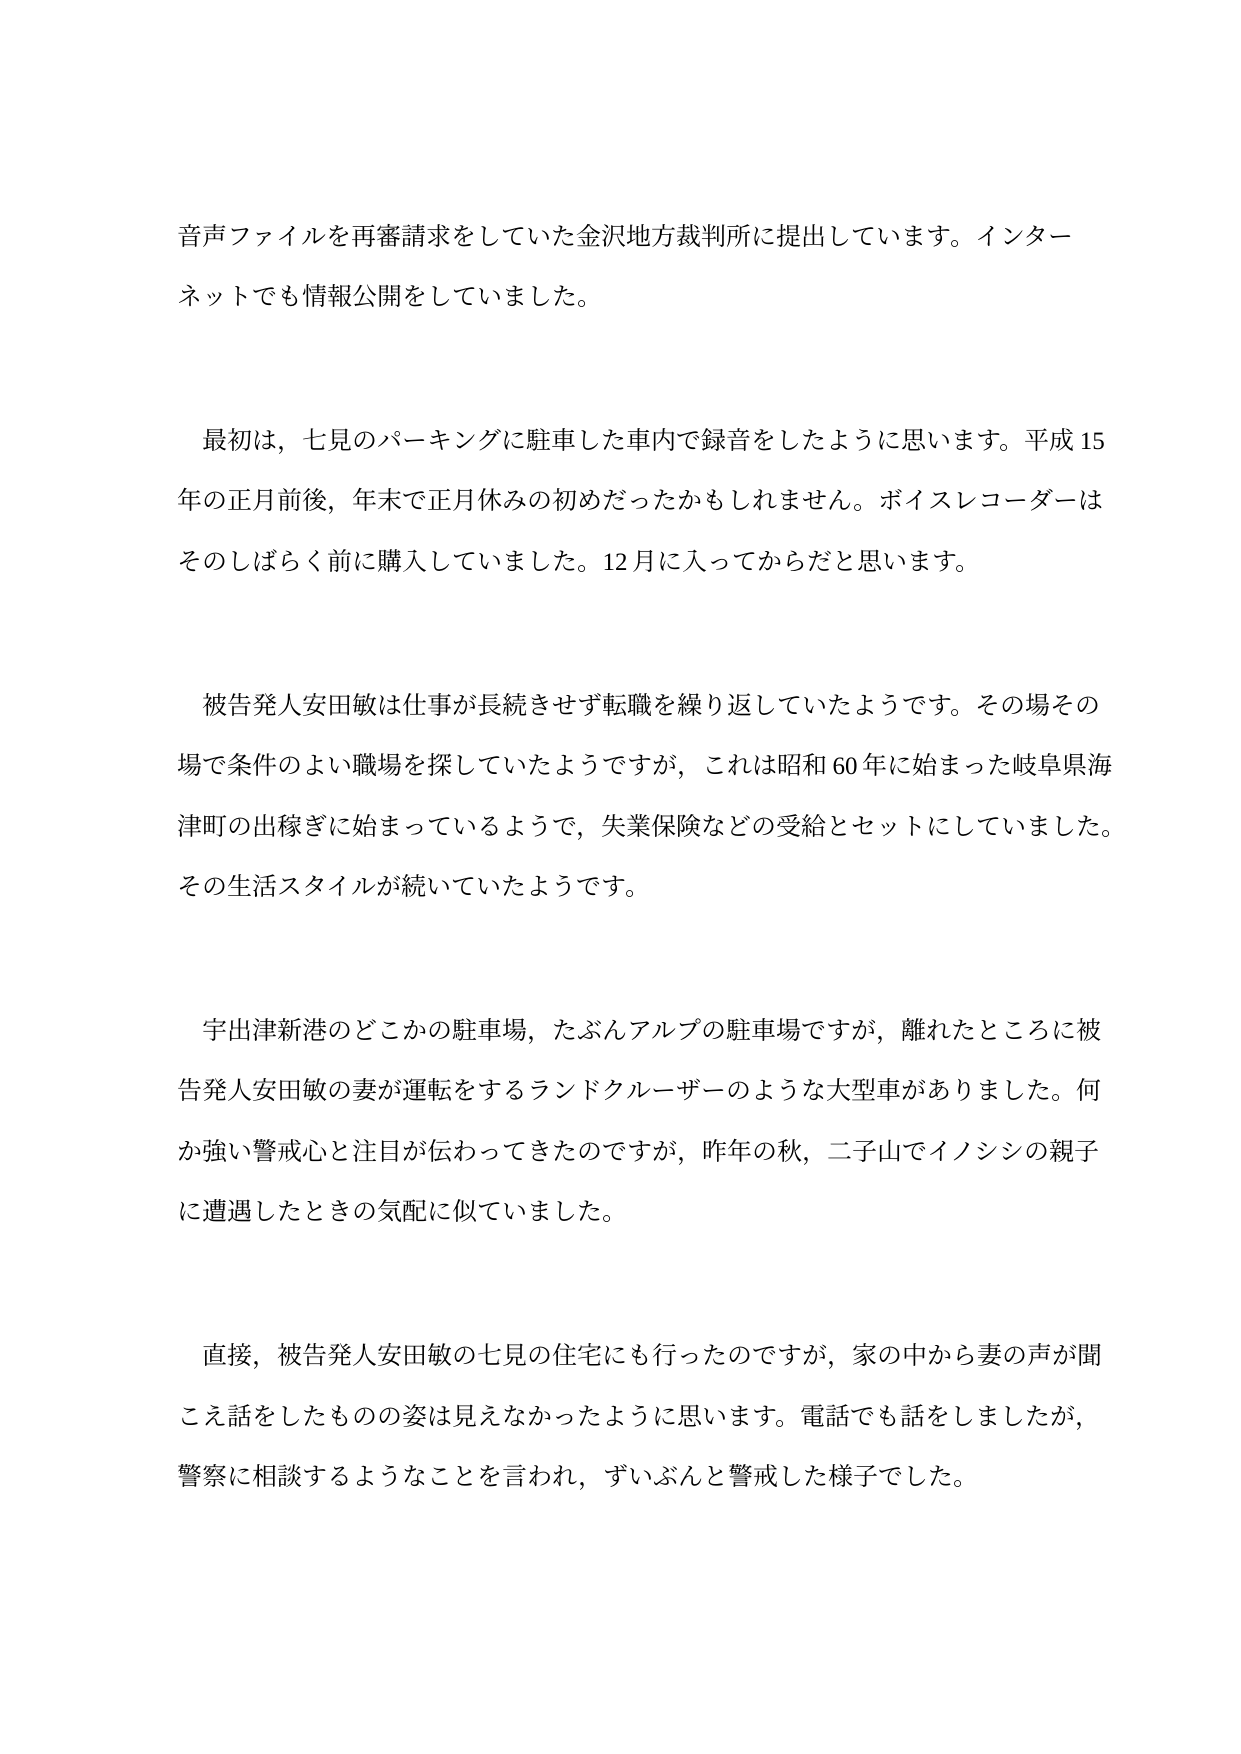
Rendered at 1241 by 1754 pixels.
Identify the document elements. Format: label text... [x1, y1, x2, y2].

text 直接，被告発人安田敏の七見の住宅にも行ったのですが，家の中から妻の声が聞こえ話をしたものの姿は見えなかったように思います。電話でも話をしましたが，警察に相談するようなことを言われ，ずいぶんと警戒した様子でした。 [177, 1327, 1122, 1501]
text 最初は，七見のパーキングに駐車した車内で録音をしたように思います。平成15年の正月前後，年末で正月休みの初めだったかもしれません。ボイスレコーダーはそのしばらく前に購入していました。12月に入ってからだと思います。 [177, 412, 1122, 586]
text 宇出津新港のどこかの駐車場，たぶんアルプの駐車場ですが，離れたところに被告発人安田敏の妻が運転をするランドクルーザーのような大型車がありました。何か強い警戒心と注目が伝わってきたのですが，昨年の秋，二子山でイノシシの親子に遭遇したときの気配に似ていました。 [177, 1002, 1122, 1236]
text 被告発人安田敏は仕事が長続きせず転職を繰り返していたようです。その場その場で条件のよい職場を探していたようですが，これは昭和60年に始まった岐阜県海津町の出稼ぎに始まっているようで，失業保険などの受給とセットにしていました。その生活スタイルが続いていたようです。 [177, 677, 1122, 911]
text 被告発人安田敏との会話はそのほとんどをボイスレコーダーに録音し，録音した音声ファイルを再審請求をしていた金沢地方裁判所に提出しています。インターネットでも情報公開をしていました。 [177, 208, 1122, 321]
